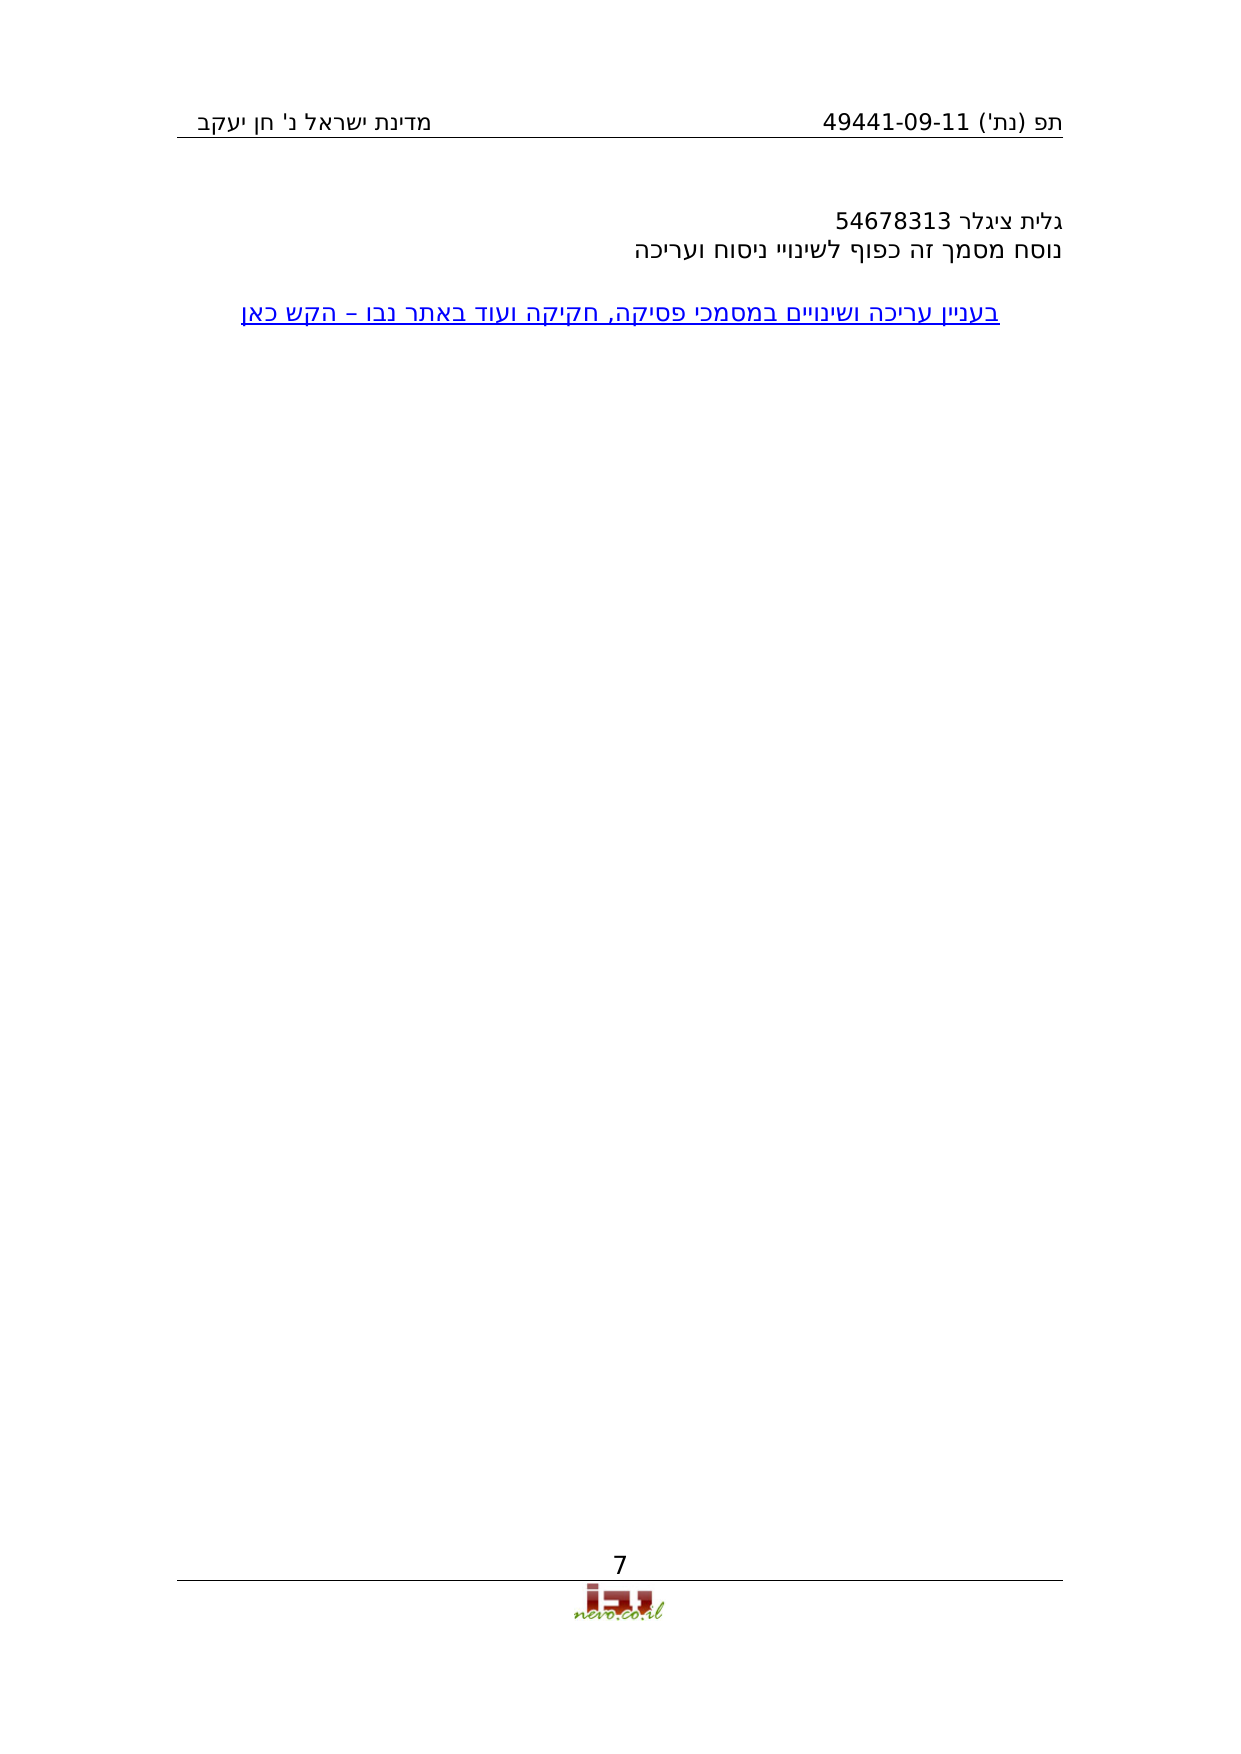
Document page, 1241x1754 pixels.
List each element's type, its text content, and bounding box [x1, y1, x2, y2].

text גלית ציגלר 54678313 [177, 208, 1063, 235]
picture [574, 1583, 666, 1621]
text נוסח מסמך זה כפוף לשינויי ניסוח ועריכה [177, 235, 1063, 264]
text בעניין עריכה ושינויים במסמכי פסיקה, חקיקה ועוד באתר נבו – הקש כאן [177, 298, 1063, 327]
